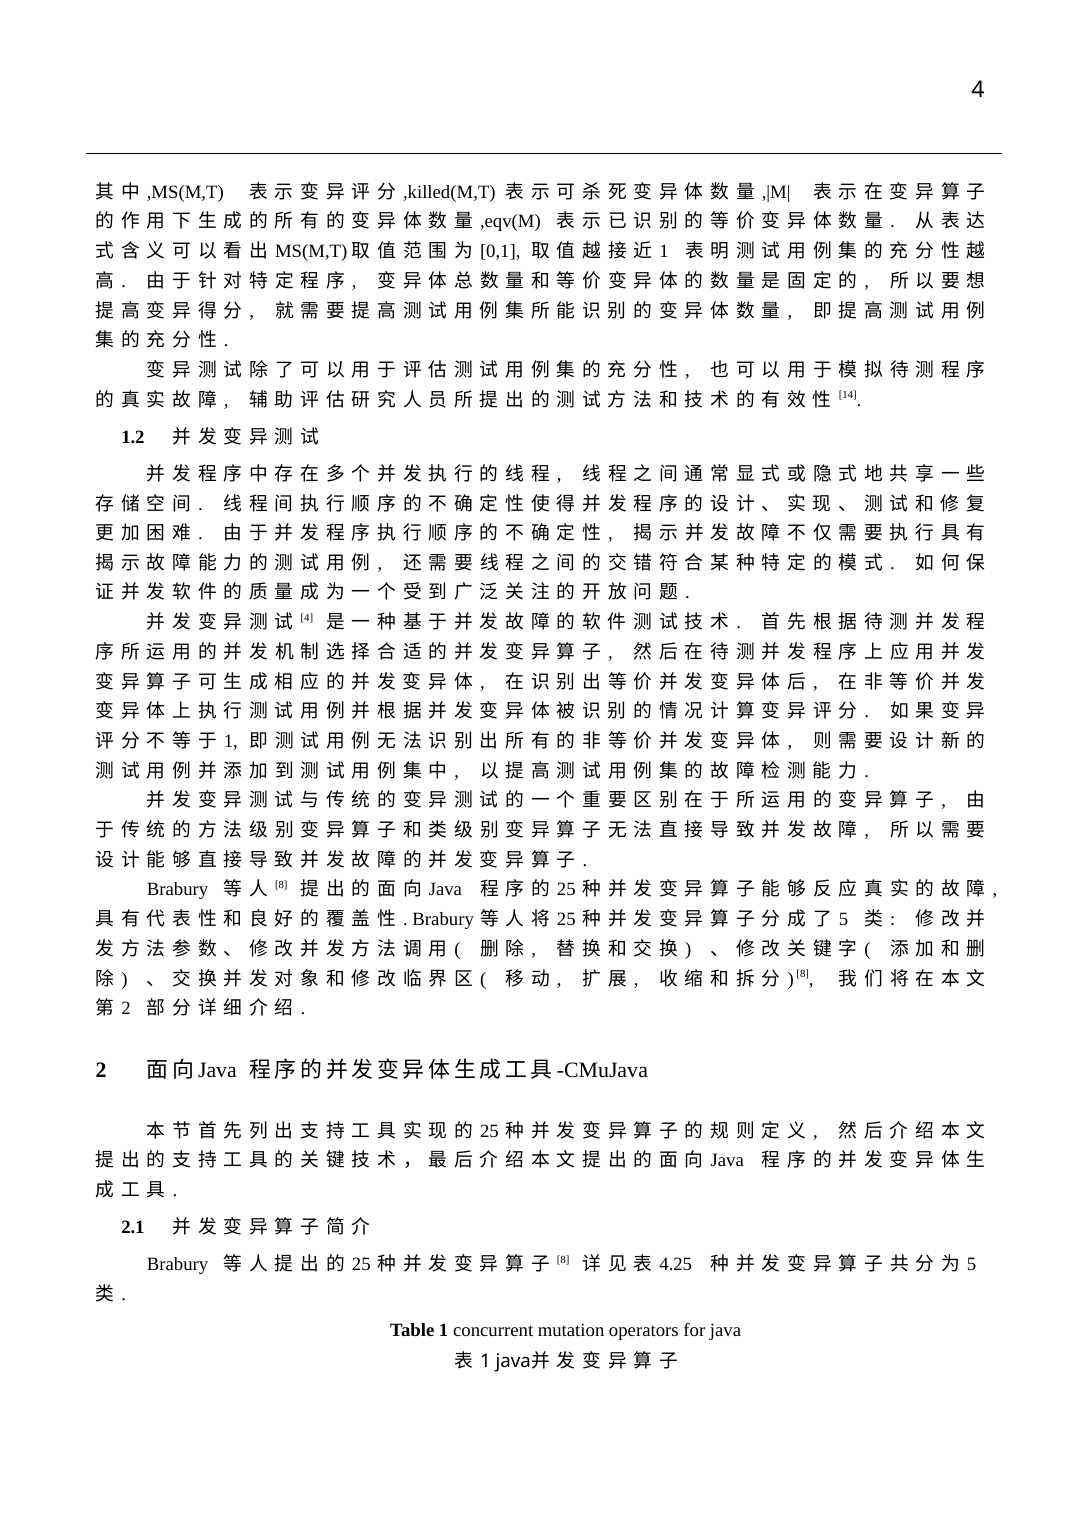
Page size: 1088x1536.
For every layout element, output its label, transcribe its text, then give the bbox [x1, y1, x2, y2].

text Brabury等人[8]提出的面向Java程序的25种并发变异算子能够反应真实的故障,具有代表性和良好的覆盖性. Brabury等人将25种并发变异算子分成了5类:修改并发方法参数、修改并发方法调用(删除,替换和交换)、修改关键字(添加和删除)、交换并发对象和修改临界区(移动,扩展,收缩和拆分) [8],我们将在本文第2部分详细介绍. [95, 873, 992, 1021]
text 变异测试除了可以用于评估测试用例集的充分性,也可以用于模拟待测程序的真实故障,辅助评估研究人员所提出的测试方法和技术的有效性[14]. [95, 353, 992, 413]
subtitle 并发变异算子简介 [110, 1210, 992, 1240]
text 本节首先列出支持工具实现的25种并发变异算子的规则定义,然后介绍本文提出的支持工具的关键技术，最后介绍本文提出的面向Java程序的并发变异体生成工具. [95, 1114, 992, 1203]
text 并发变异测试与传统的变异测试的一个重要区别在于所运用的变异算子,由于传统的方法级别变异算子和类级别变异算子无法直接导致并发故障,所以需要设计能够直接导致并发故障的并发变异算子. [95, 784, 992, 873]
subtitle 面向Java程序的并发变异体生成工具-CMuJava [95, 1038, 992, 1097]
text 其中,MS(M,T)表示变异评分,killed(M,T)表示可杀死变异体数量,|M|表示在变异算子的作用下生成的所有的变异体数量,eqv(M)表示已识别的等价变异体数量.从表达式含义可以看出MS(M,T)取值范围为[0,1],取值越接近1表明测试用例集的充分性越高.由于针对特定程序,变异体总数量和等价变异体的数量是固定的,所以要想提高变异得分,就需要提高测试用例集所能识别的变异体数量,即提高测试用例集的充分性. [95, 175, 992, 353]
text Brabury等人提出的25种并发变异算子[8]详见表4.25种并发变异算子共分为5类. [95, 1247, 992, 1307]
subtitle 并发变异测试 [110, 420, 992, 450]
text 并发程序中存在多个并发执行的线程,线程之间通常显式或隐式地共享一些存储空间.线程间执行顺序的不确定性使得并发程序的设计、实现、测试和修复更加困难.由于并发程序执行顺序的不确定性,揭示并发故障不仅需要执行具有揭示故障能力的测试用例,还需要线程之间的交错符合某种特定的模式.如何保证并发软件的质量成为一个受到广泛关注的开放问题. [95, 457, 992, 606]
text Table 1 concurrent mutation operators for java [95, 1314, 992, 1344]
text 表1 java并发变异算子 [95, 1344, 992, 1374]
text 并发变异测试[4]是一种基于并发故障的软件测试技术.首先根据待测并发程序所运用的并发机制选择合适的并发变异算子,然后在待测并发程序上应用并发变异算子可生成相应的并发变异体,在识别出等价并发变异体后,在非等价并发变异体上执行测试用例并根据并发变异体被识别的情况计算变异评分.如果变异评分不等于1,即测试用例无法识别出所有的非等价并发变异体,则需要设计新的测试用例并添加到测试用例集中,以提高测试用例集的故障检测能力. [95, 606, 992, 784]
